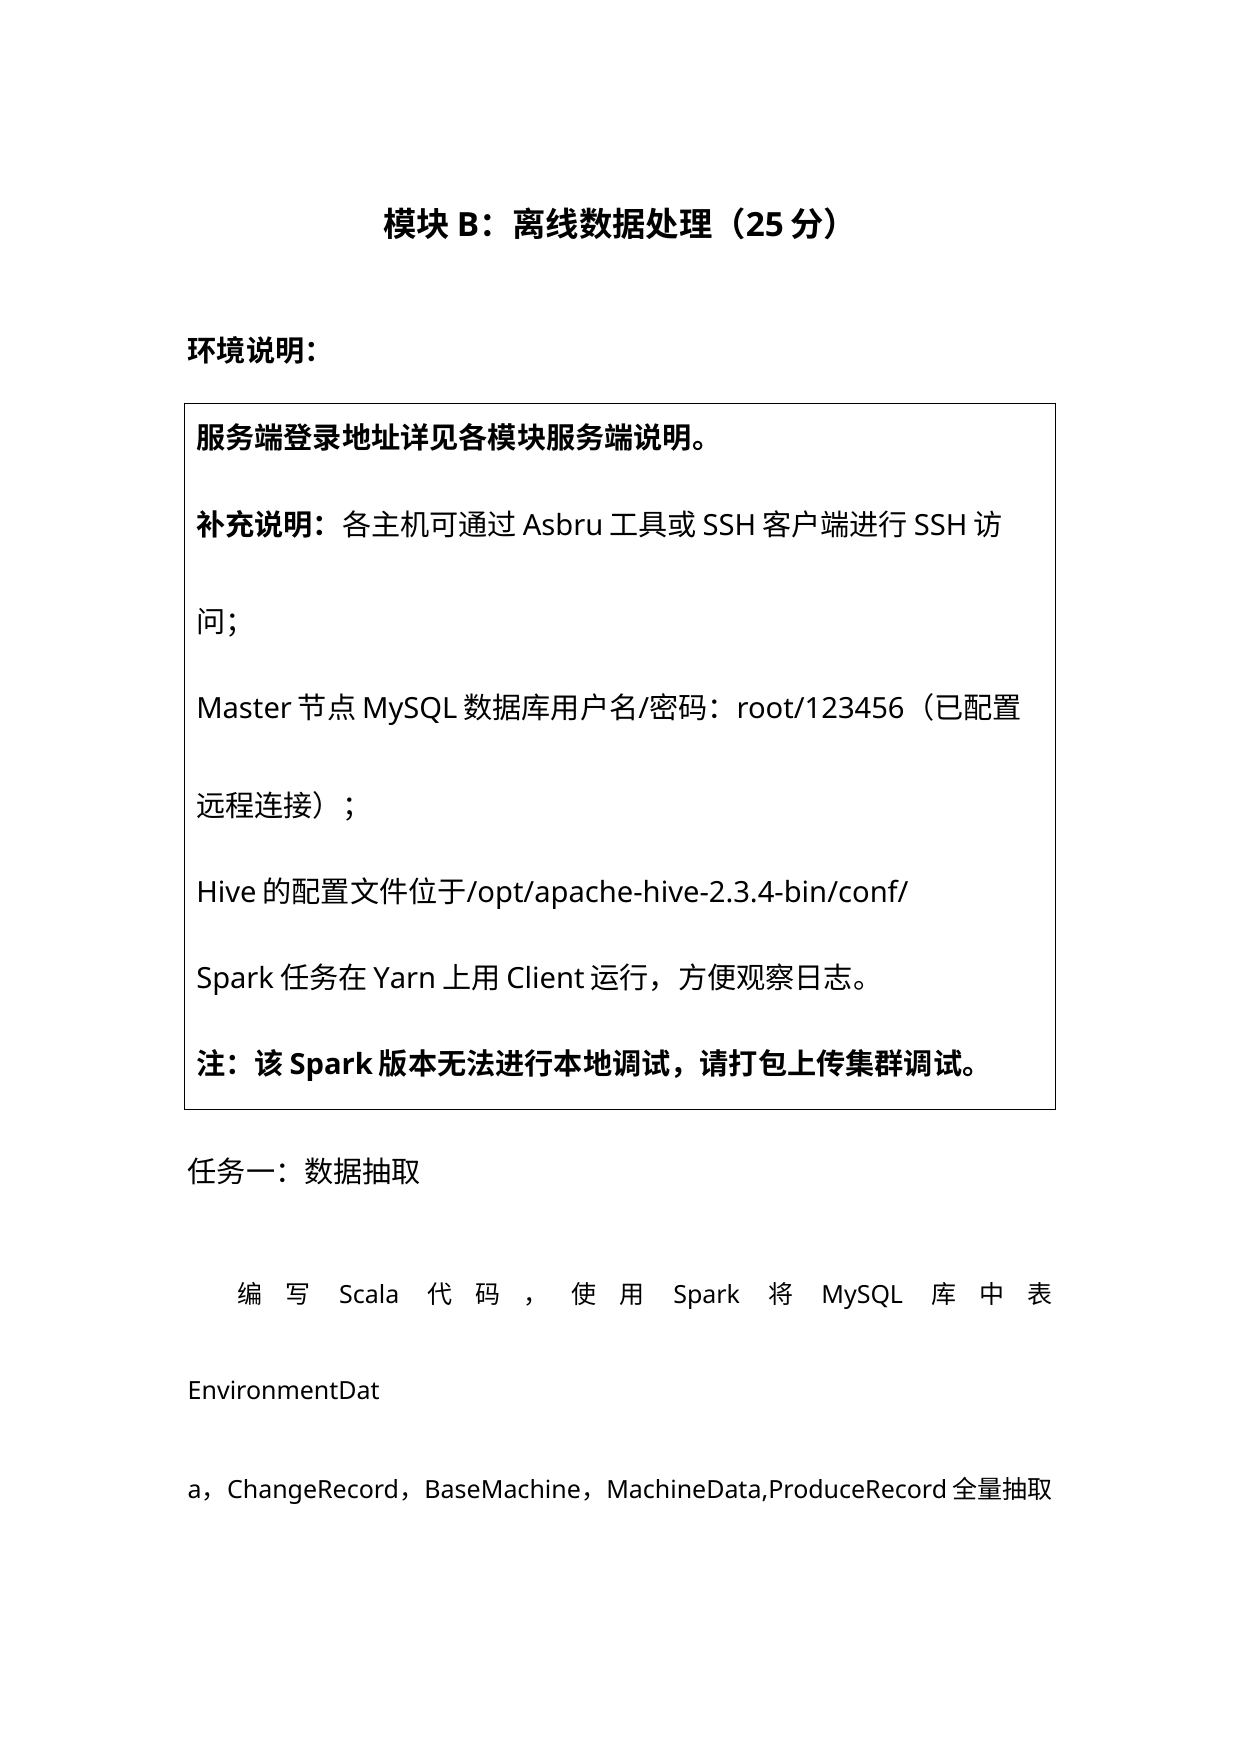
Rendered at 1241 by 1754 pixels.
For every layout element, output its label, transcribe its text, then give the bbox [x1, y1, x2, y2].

subtitle 任务一：数据抽取 [187, 1137, 1053, 1202]
subtitle 模块B：离线数据处理（25分） [187, 189, 1053, 254]
text 环境说明： [187, 316, 1053, 381]
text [187, 1260, 1053, 1520]
table_header 服务端登录地址详见各模块服务端说明。 补充说明：各主机可通过Asbru工具或SSH客户端进行SSH访问； Master节点MySQL数据库用户名/密码：root/123456（已配置远程连接）； Hive的配置文件位于/opt/apache-hive-2.3.4-bin/conf/ Spark任务在Yarn上用Client运行，方便观察日志。 注：该Spark版本无法进行本地调试，请打包上传集群调试。 [185, 404, 1055, 1109]
